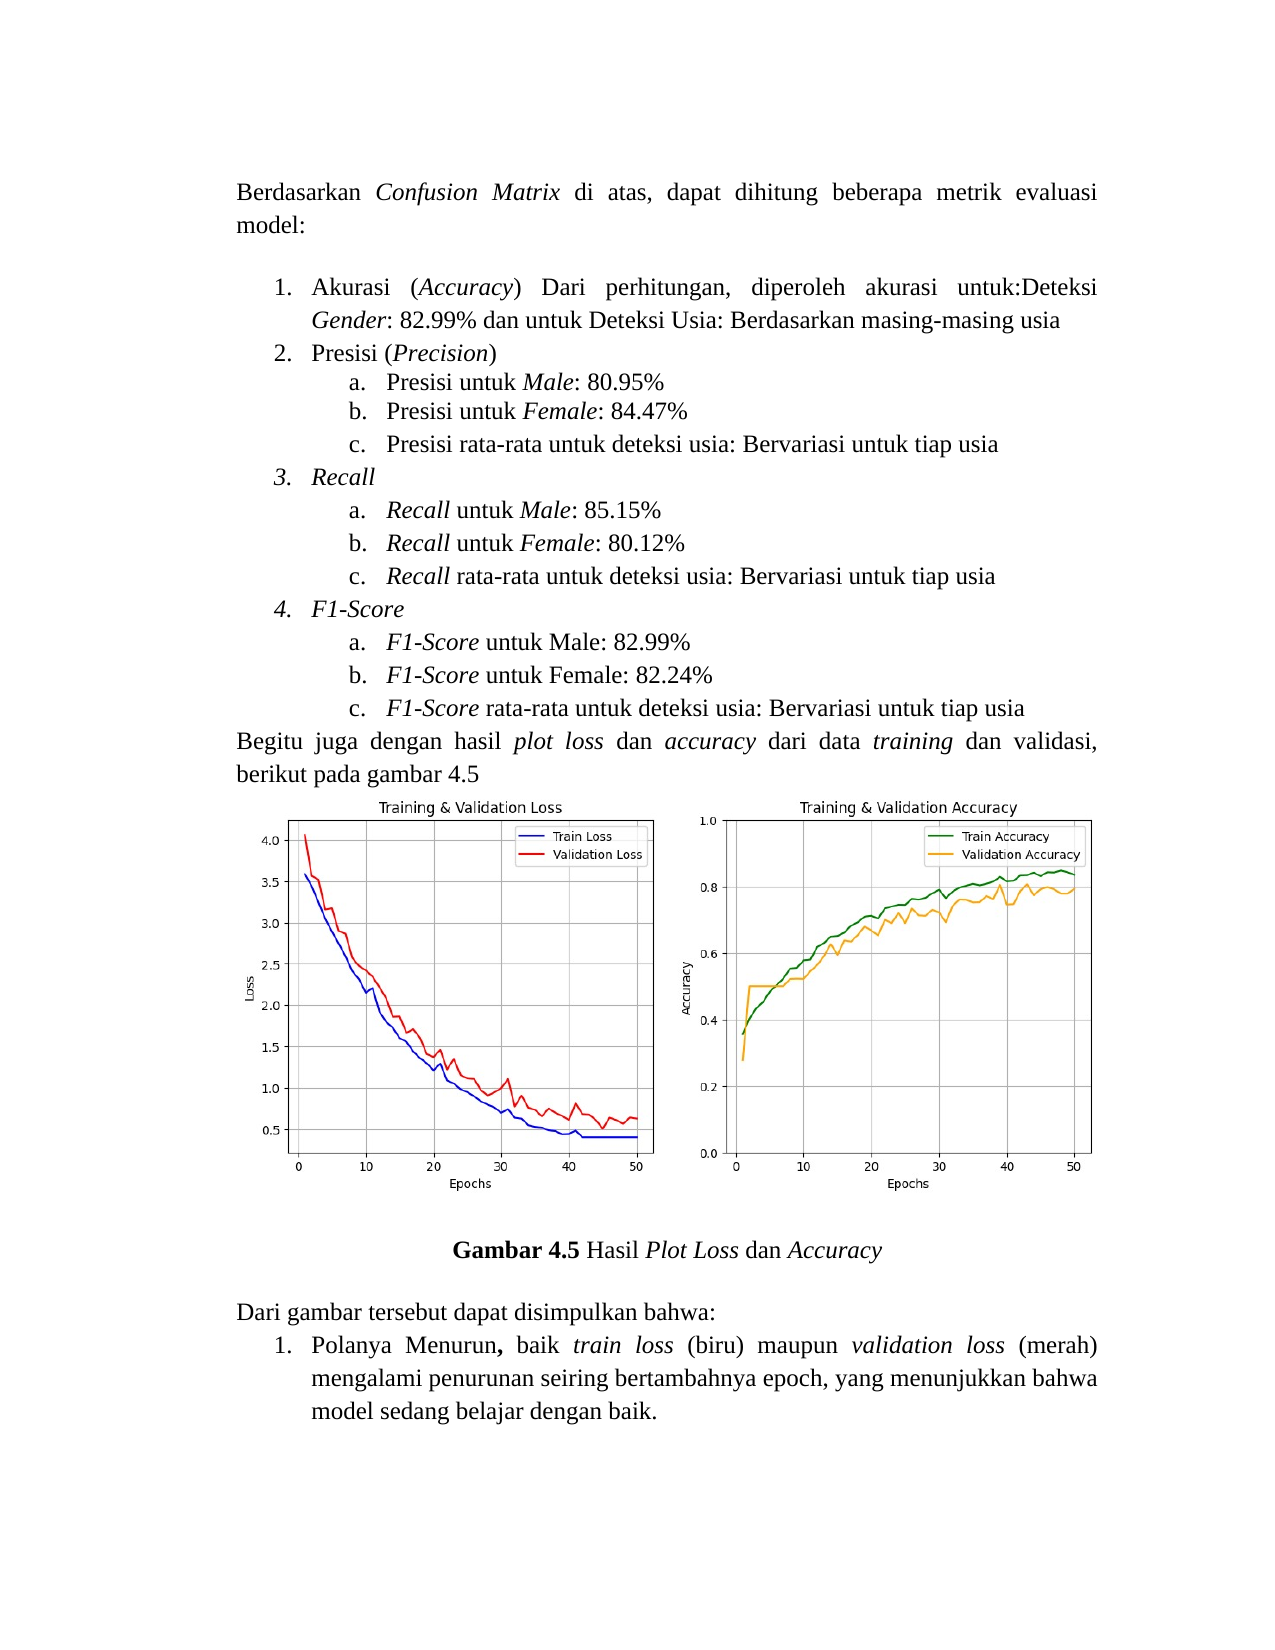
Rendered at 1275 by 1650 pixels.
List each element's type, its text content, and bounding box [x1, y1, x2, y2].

list F1-Score untuk Male: 82.99% [349, 627, 1098, 656]
list F1-Score rata-rata untuk deteksi usia: Bervariasi untuk tiap usia [349, 693, 1098, 722]
list F1-Score [274, 594, 1098, 623]
list Recall untuk Female: 80.12% [349, 528, 1098, 557]
list Recall rata-rata untuk deteksi usia: Bervariasi untuk tiap usia [349, 561, 1098, 590]
list Akurasi (Accuracy) Dari perhitungan, diperoleh akurasi untuk:Deteksi Gender: 82.99% dan untuk Deteksi Usia: Berdasarkan masing-masing usia [274, 272, 1098, 334]
text Berdasarkan Confusion Matrix di atas, dapat dihitung beberapa metrik evaluasi model: [236, 177, 1098, 239]
list Presisi untuk Male: 80.95% [349, 367, 1098, 396]
picture [236, 792, 1099, 1198]
list Polanya Menurun, baik train loss (biru) maupun validation loss (merah) mengalami penurunan seiring bertambahnya epoch, yang menunjukkan bahwa model sedang belajar dengan baik. [274, 1330, 1098, 1425]
list Presisi (Precision) [274, 338, 1098, 367]
list Recall untuk Male: 85.15% [349, 495, 1098, 524]
list Presisi untuk Female: 84.47% [349, 396, 1098, 425]
text Begitu juga dengan hasil plot loss dan accuracy dari data training dan validasi, berikut pada gambar 4.5 [236, 726, 1098, 788]
list Recall [274, 462, 1098, 491]
list F1-Score untuk Female: 82.24% [349, 660, 1098, 689]
list Presisi rata-rata untuk deteksi usia: Bervariasi untuk tiap usia [349, 429, 1098, 458]
text Gambar 4.5 Hasil Plot Loss dan Accuracy [236, 1198, 1098, 1264]
text Dari gambar tersebut dapat disimpulkan bahwa: [236, 1297, 1098, 1326]
